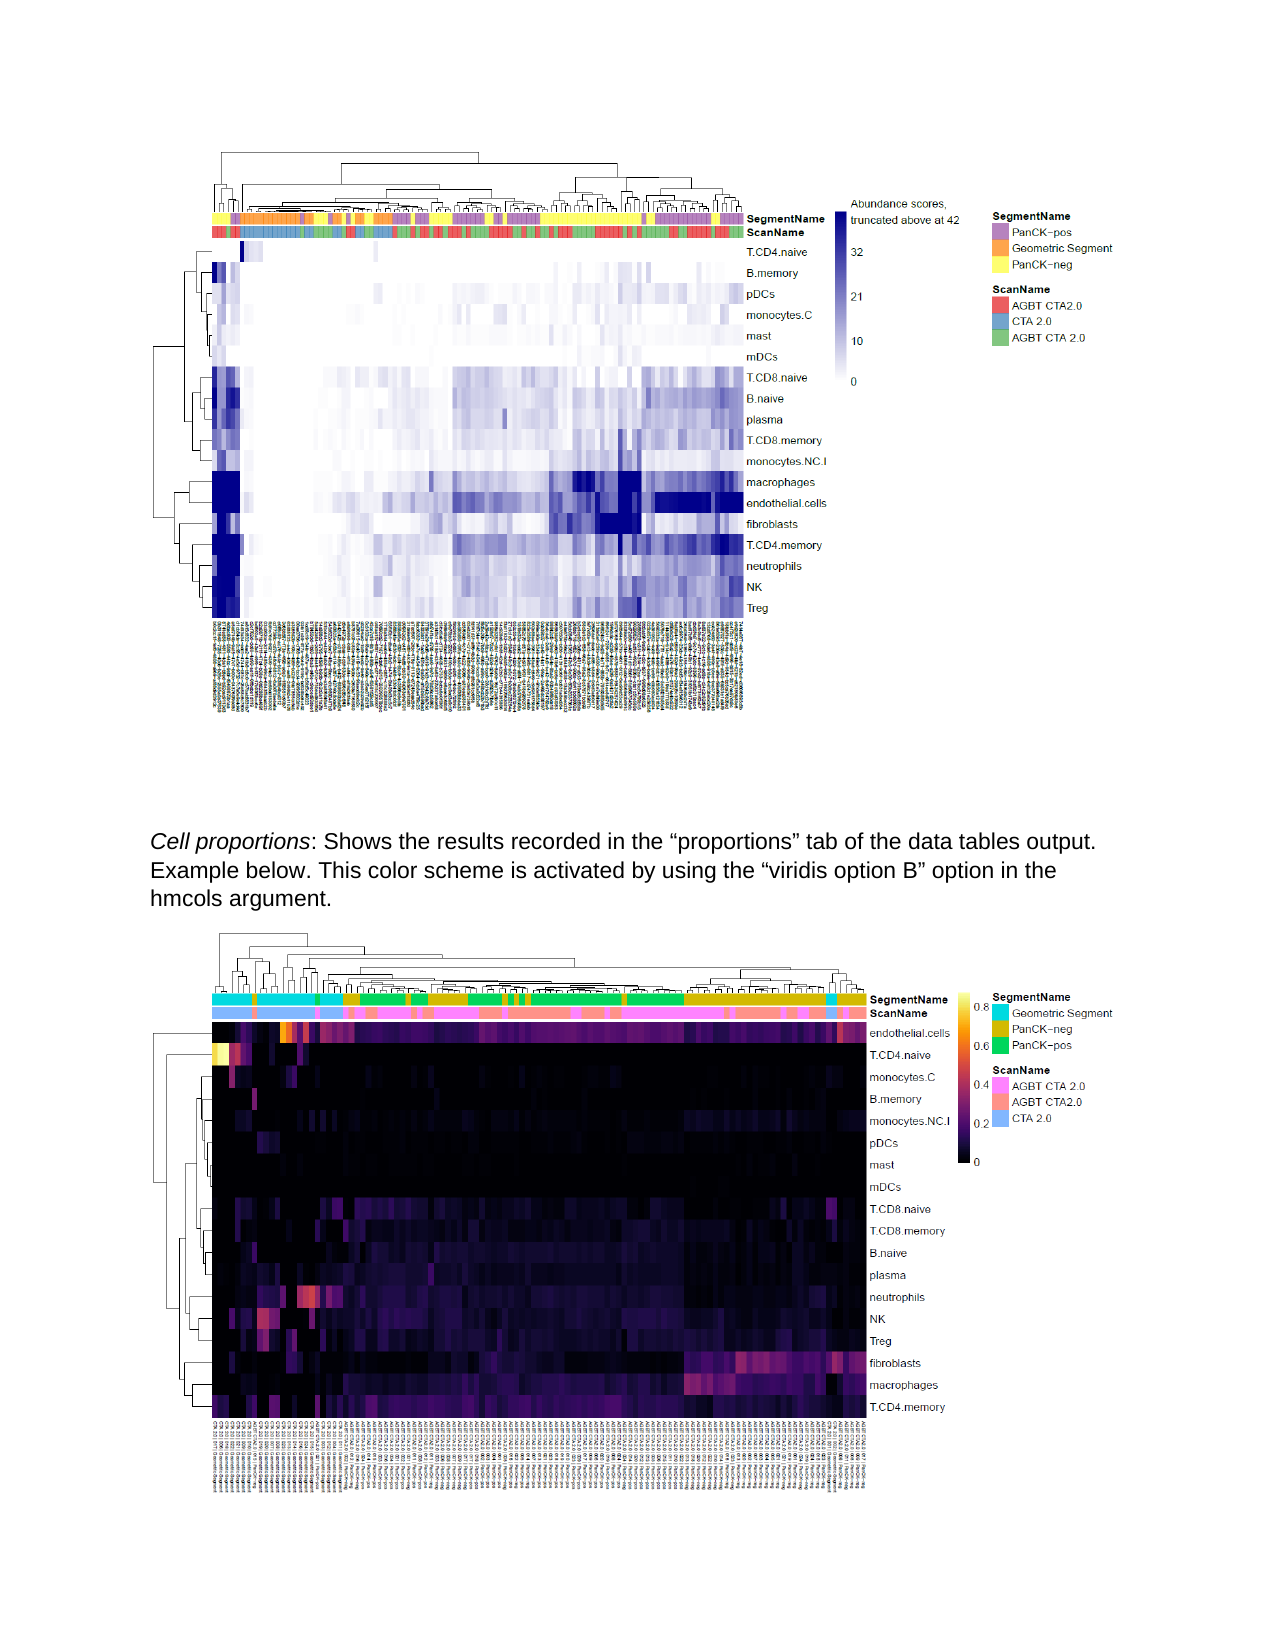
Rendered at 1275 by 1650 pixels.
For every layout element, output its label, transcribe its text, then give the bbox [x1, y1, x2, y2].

text Cell proportions: Shows the results recorded in the “proportions” tab of the data tables output. Example below. This color scheme is activated by using the “viridis option B” option in the hmcols argument. [150, 828, 1125, 911]
